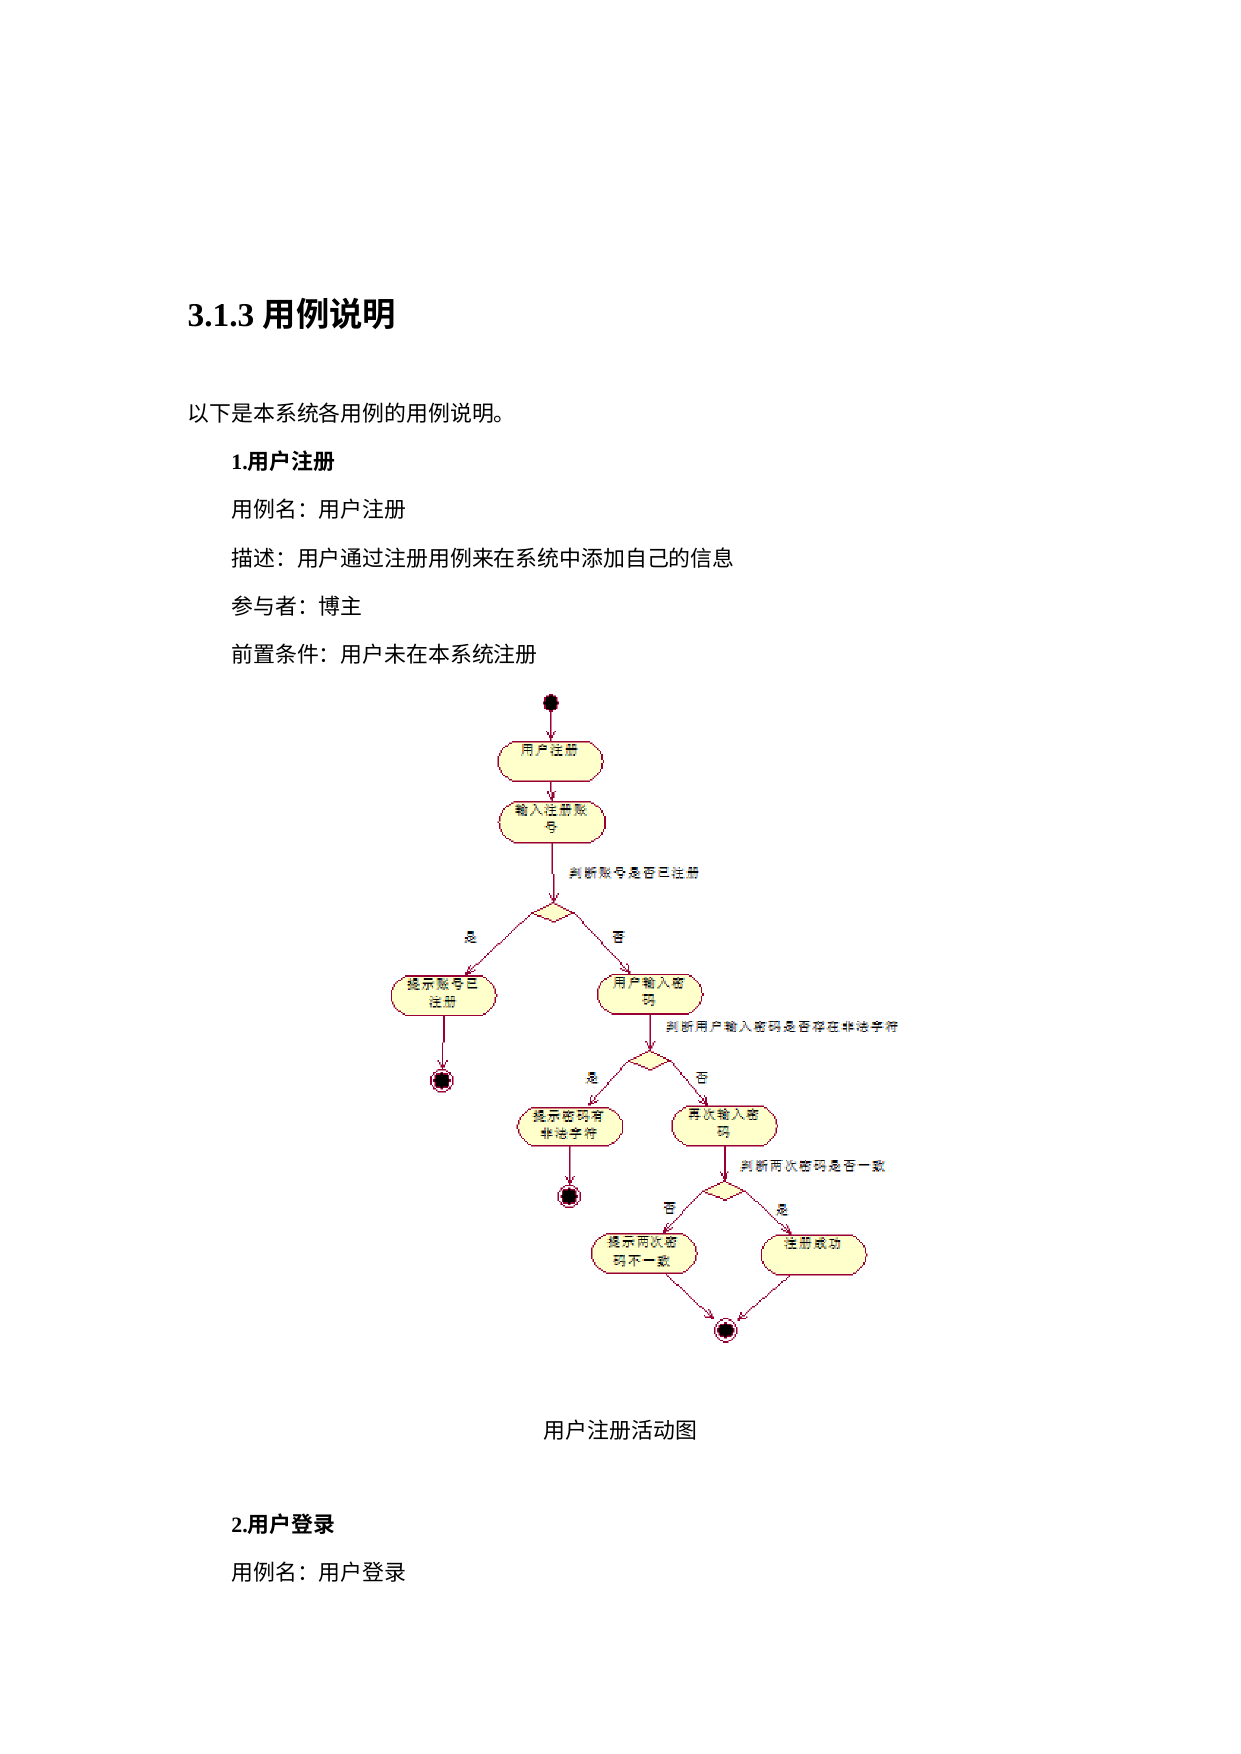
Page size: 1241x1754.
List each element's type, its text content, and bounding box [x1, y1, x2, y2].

text 用例名：用户注册 [187, 492, 1053, 524]
text 前置条件：用户未在本系统注册 [187, 637, 1053, 669]
text 以下是本系统各用例的用例说明。 [187, 395, 1053, 428]
text 描述：用户通过注册用例来在系统中添加自己的信息 [187, 540, 1053, 573]
text 用户注册活动图 [187, 1413, 1053, 1446]
text 参与者：博主 [187, 589, 1053, 621]
text 2.用户登录 [187, 1506, 1053, 1539]
text 1.用户注册 [187, 444, 1053, 476]
picture [187, 685, 1053, 1379]
subtitle 3.1.3 用例说明 [187, 279, 1053, 344]
text 用例名：用户登录 [187, 1555, 1053, 1587]
